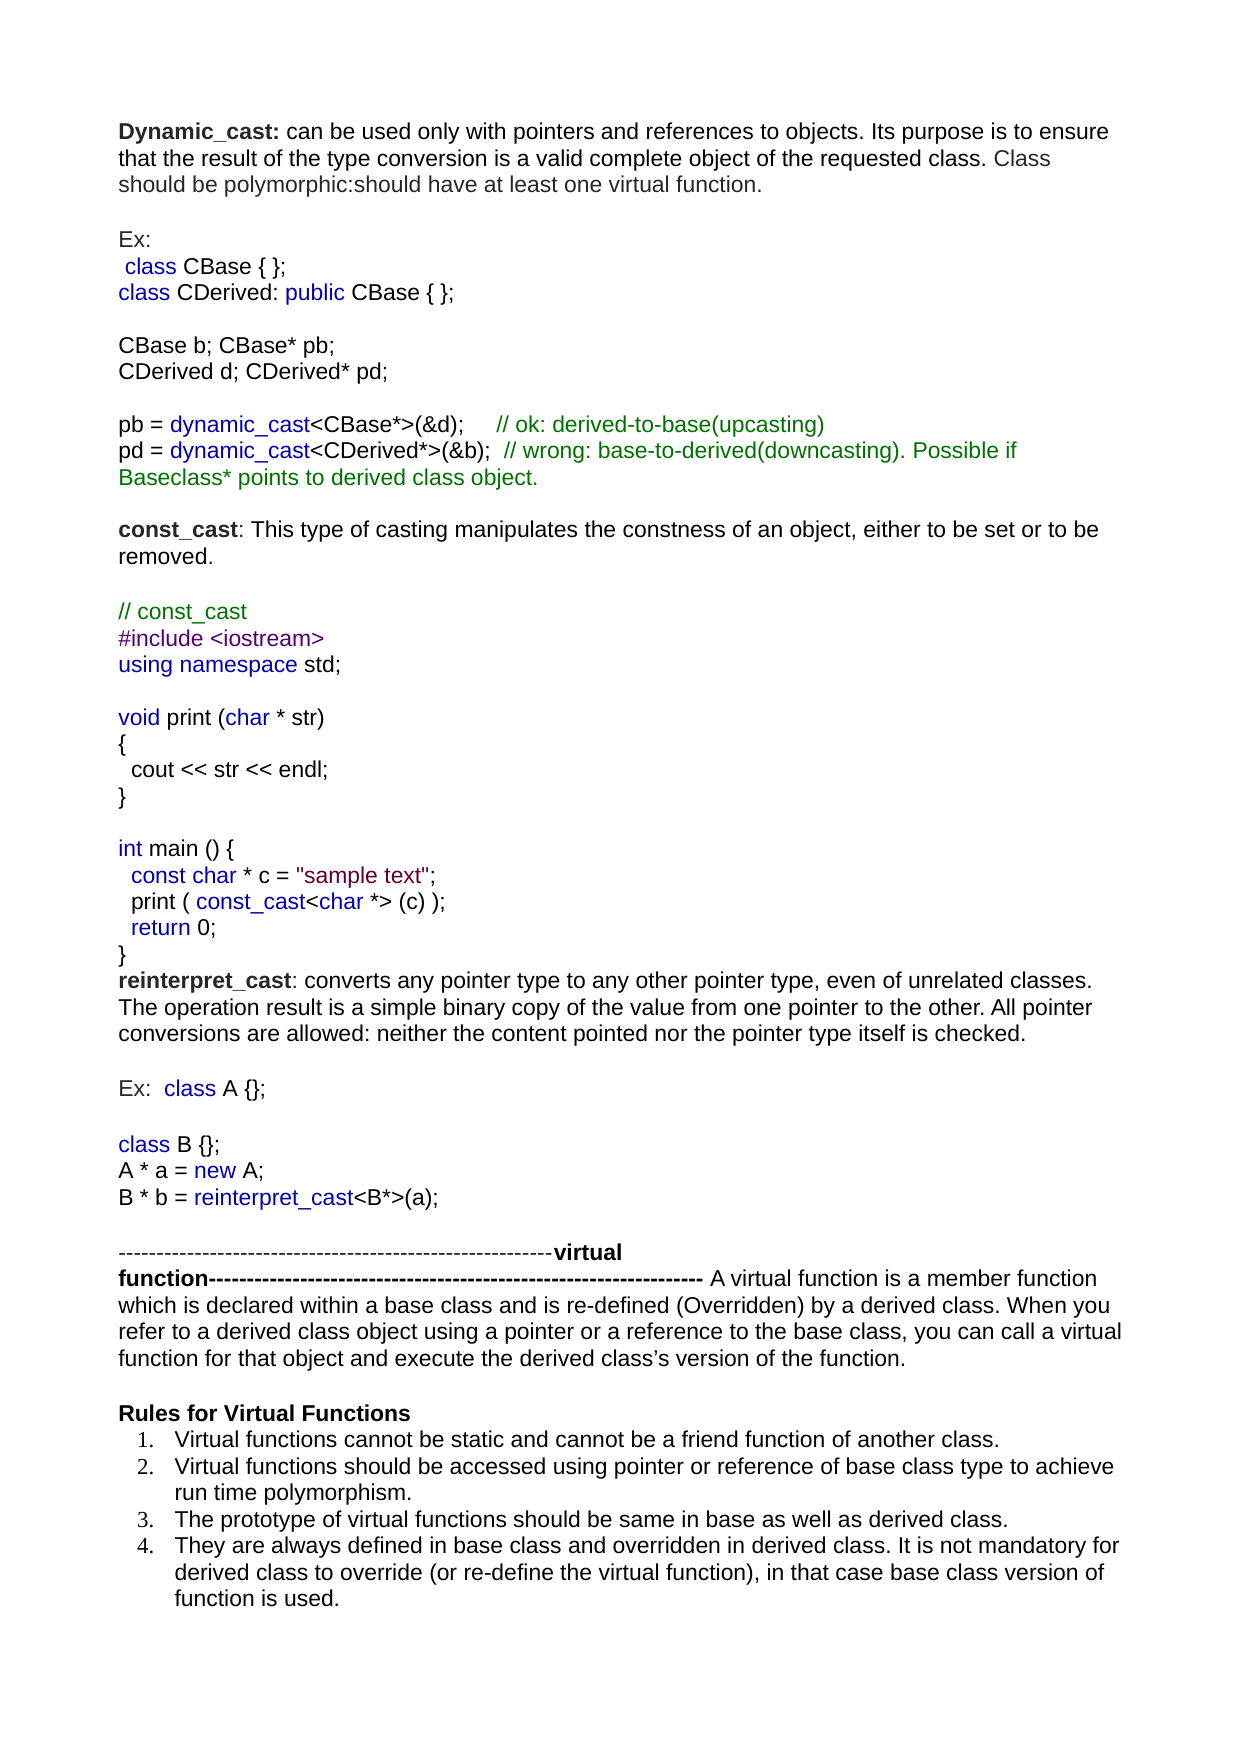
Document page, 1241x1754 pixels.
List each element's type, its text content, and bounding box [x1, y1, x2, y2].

text Rules for Virtual Functions [118, 1400, 1122, 1426]
text A * a = new A; [118, 1157, 1122, 1183]
text class CBase { }; [118, 253, 1122, 279]
text pd = dynamic_cast<CDerived*>(&b); // wrong: base-to-derived(downcasting). Possible if Baseclass* points to derived class object. [118, 437, 1122, 490]
text reinterpret_cast: converts any pointer type to any other pointer type, even of unrelated classes. The operation result is a simple binary copy of the value from one pointer to the other. All pointer conversions are allowed: neither the content pointed nor the pointer type itself is checked. [118, 967, 1122, 1046]
text cout << str << endl; [118, 756, 1122, 783]
list The prototype of virtual functions should be same in base as well as derived class. [137, 1506, 1122, 1532]
text Ex: [118, 226, 1122, 253]
text pb = dynamic_cast<CBase*>(&d); // ok: derived-to-base(upcasting) [118, 411, 1122, 437]
text } [118, 941, 1122, 967]
text int main () { [118, 835, 1122, 862]
list Virtual functions should be accessed using pointer or reference of base class type to achieve run time polymorphism. [137, 1453, 1122, 1506]
text class CDerived: public CBase { }; [118, 279, 1122, 305]
text #include <iostream> [118, 624, 1122, 651]
text ---------------------------------------------------------virtual function----------------------------------------------------------------- A virtual function is a member function which is declared within a base class and is re-defined (Overridden) by a derived class. When you refer to a derived class object using a pointer or a reference to the base class, you can call a virtual function for that object and execute the derived class’s version of the function. [118, 1239, 1122, 1318]
text const_cast: This type of casting manipulates the constness of an object, either to be set or to be removed. [118, 516, 1122, 569]
text const char * c = "sample text"; [118, 862, 1122, 888]
text CBase b; CBase* pb; [118, 332, 1122, 358]
list They are always defined in base class and overridden in derived class. It is not mandatory for derived class to override (or re-define the virtual function), in that case base class version of function is used. [137, 1532, 1122, 1611]
text void print (char * str) [118, 703, 1122, 730]
text // const_cast [118, 598, 1122, 624]
list Virtual functions cannot be static and cannot be a friend function of another class. [137, 1426, 1122, 1453]
text return 0; [118, 914, 1122, 941]
text } [118, 783, 1122, 809]
text B * b = reinterpret_cast<B*>(a); [118, 1183, 1122, 1210]
text { [118, 730, 1122, 756]
text CDerived d; CDerived* pd; [118, 358, 1122, 384]
text Ex: class A {}; [118, 1075, 1122, 1102]
text class B {}; [118, 1131, 1122, 1157]
text print ( const_cast<char *> (c) ); [118, 888, 1122, 914]
text using namespace std; [118, 651, 1122, 677]
